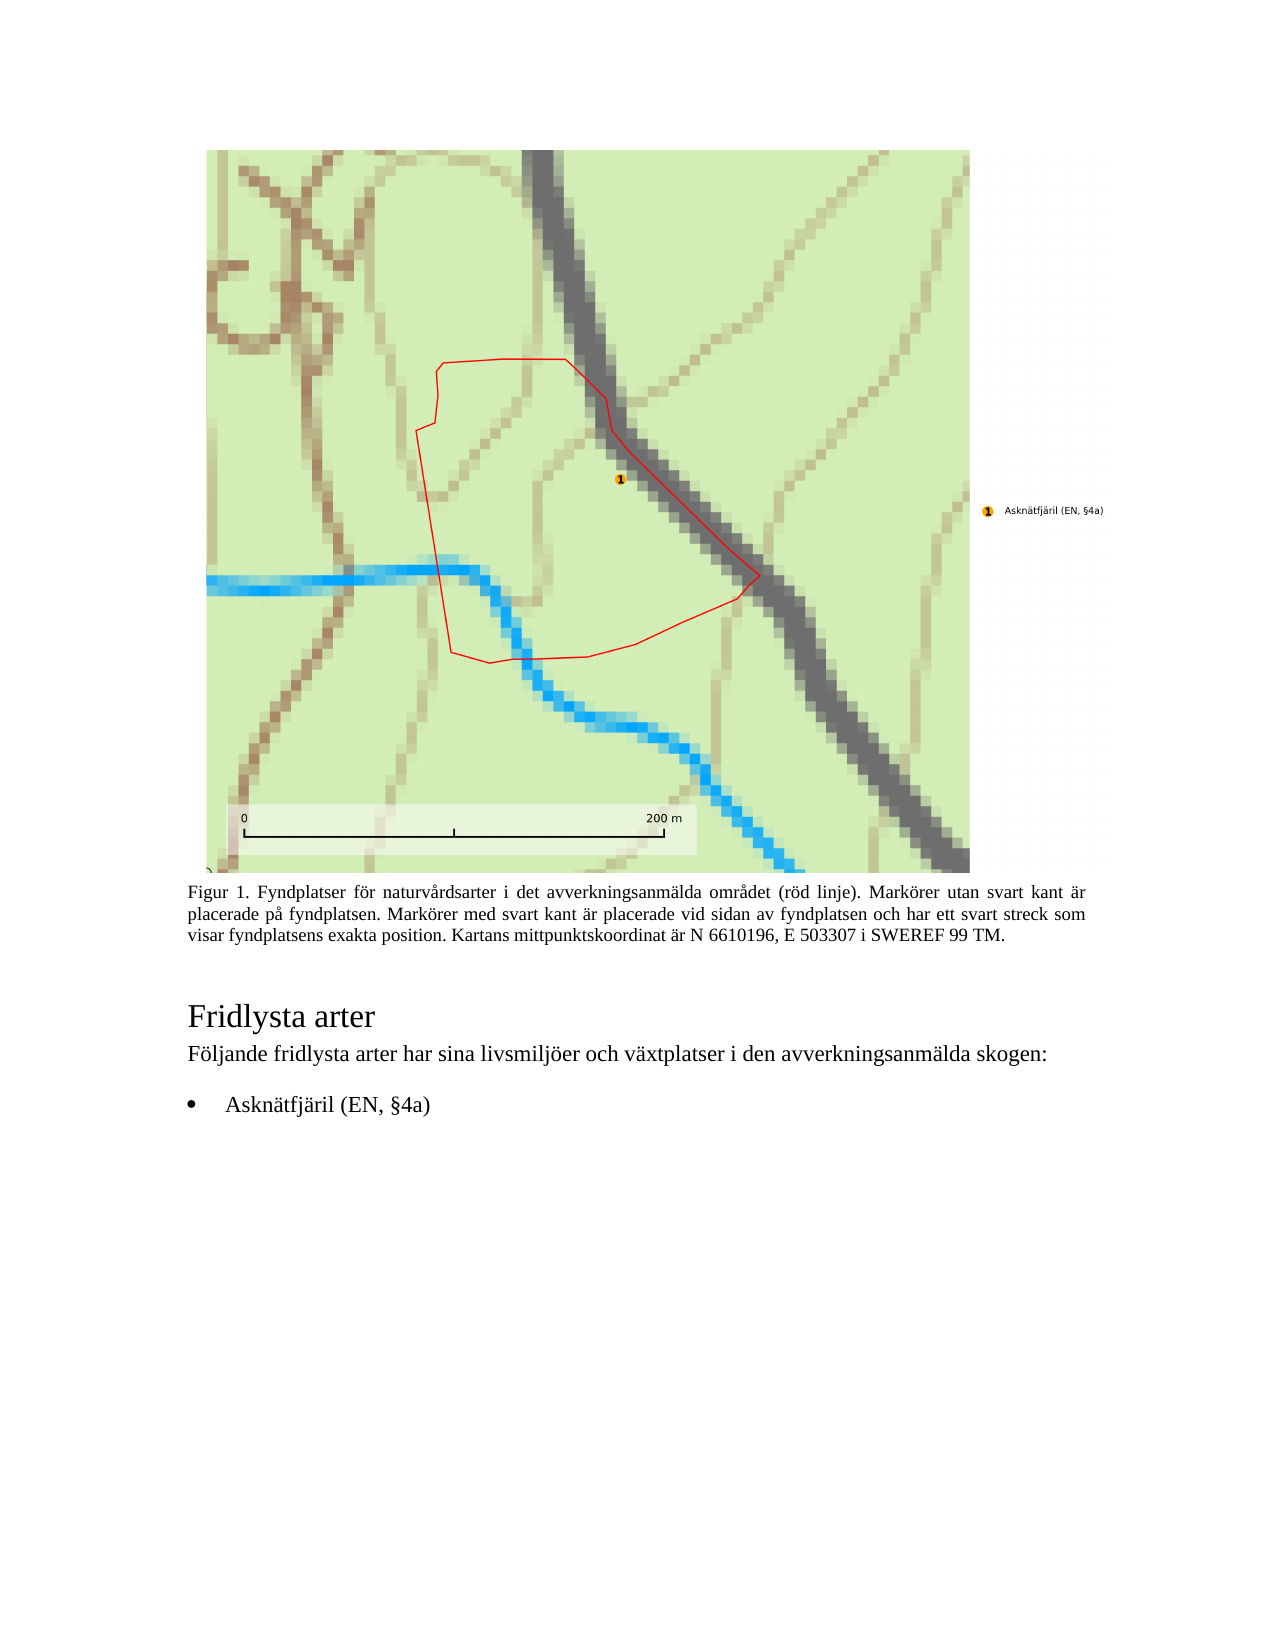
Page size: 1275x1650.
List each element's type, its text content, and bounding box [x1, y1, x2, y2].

list Asknätfjäril (EN, §4a) [187, 1091, 1087, 1117]
text Följande fridlysta arter har sina livsmiljöer och växtplatser i den avverkningsanmälda skogen: [187, 1040, 1087, 1066]
subtitle Fridlysta arter [187, 996, 1087, 1034]
text Figur 1. Fyndplatser för naturvårdsarter i det avverkningsanmälda området (röd linje). Markörer utan svart kant är placerade på fyndplatsen. Markörer med svart kant är placerade vid sidan av fyndplatsen och har ett svart streck som visar fyndplatsens exakta position. Kartans mittpunktskoordinat är N 6610196, E 503307 i SWEREF 99 TM. [187, 881, 1087, 946]
picture [206, 150, 1107, 873]
